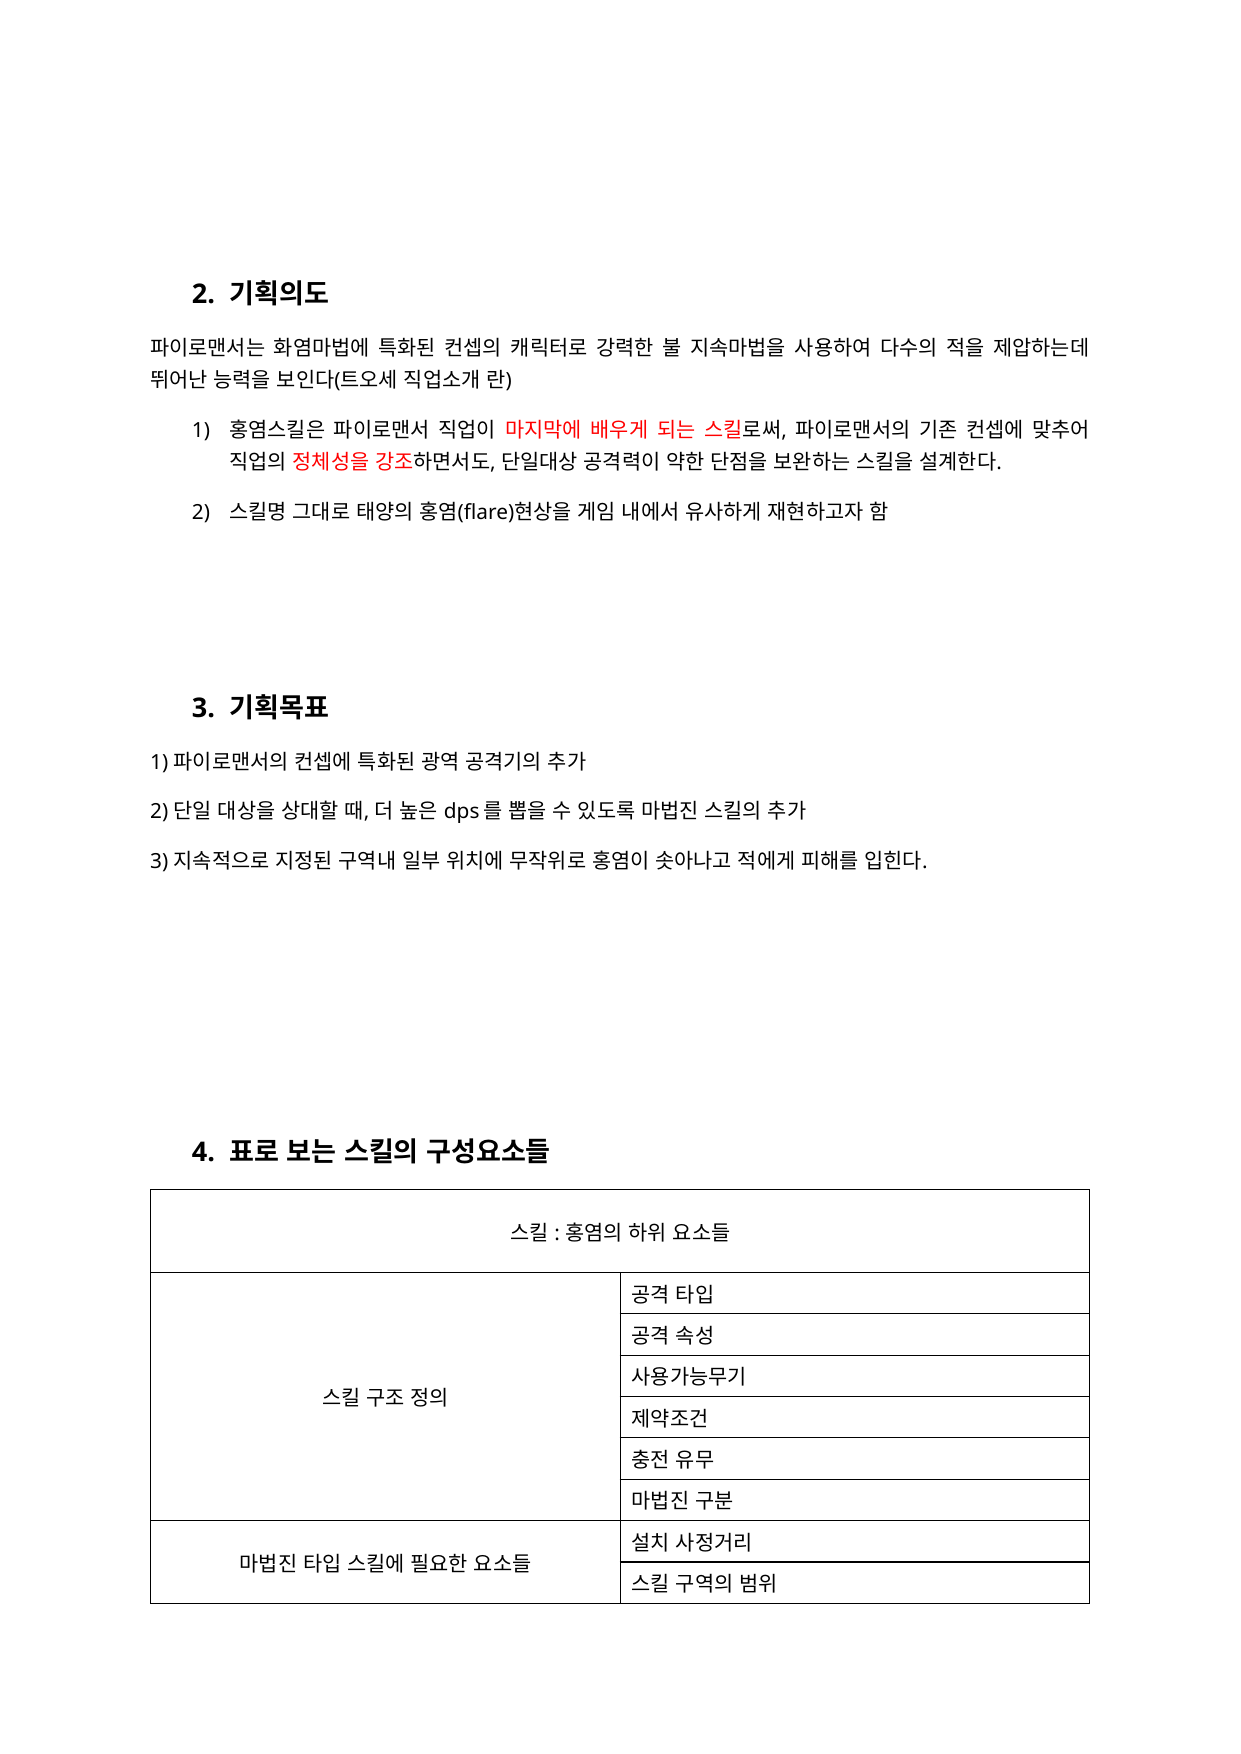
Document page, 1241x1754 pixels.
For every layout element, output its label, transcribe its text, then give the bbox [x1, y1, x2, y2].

list 표로 보는 스킬의 구성요소들 [192, 1130, 1090, 1169]
table_cell 스킬 구조 정의 [151, 1273, 620, 1520]
list 기획목표 [192, 686, 1090, 726]
list 홍염스킬은 파이로맨서 직업이 마지막에 배우게 되는 스킬로써, 파이로맨서의 기존 컨셉에 맞추어 직업의 정체성을 강조하면서도, 단일대상 공격력이 약한 단점을 보완하는 스킬을 설계한다. [192, 413, 1090, 476]
text 3) 지속적으로 지정된 구역내 일부 위치에 무작위로 홍염이 솟아나고 적에게 피해를 입힌다. [150, 844, 1090, 874]
table_cell 충전 유무 [621, 1438, 1089, 1479]
table_cell 공격 속성 [621, 1314, 1089, 1354]
list 스킬명 그대로 태양의 홍염(flare)현상을 게임 내에서 유사하게 재현하고자 함 [192, 495, 1090, 525]
table_cell 마법진 구분 [621, 1480, 1089, 1520]
table_cell 스킬 구역의 범위 [621, 1563, 1089, 1603]
text 파이로맨서는 화염마법에 특화된 컨셉의 캐릭터로 강력한 불 지속마법을 사용하여 다수의 적을 제압하는데 뛰어난 능력을 보인다(트오세 직업소개 란) [150, 331, 1090, 394]
table_cell 제약조건 [621, 1397, 1089, 1437]
table_cell 마법진 타입 스킬에 필요한 요소들 [151, 1521, 620, 1603]
text 1) 파이로맨서의 컨셉에 특화된 광역 공격기의 추가 [150, 745, 1090, 776]
list 기획의도 [192, 272, 1090, 311]
table_cell 공격 타입 [621, 1273, 1089, 1313]
table_cell 설치 사정거리 [621, 1521, 1089, 1561]
table_cell 사용가능무기 [621, 1356, 1089, 1396]
table_header 스킬 : 홍염의 하위 요소들 [151, 1190, 1089, 1272]
text 2) 단일 대상을 상대할 때, 더 높은 dps를 뽑을 수 있도록 마법진 스킬의 추가 [150, 795, 1090, 825]
